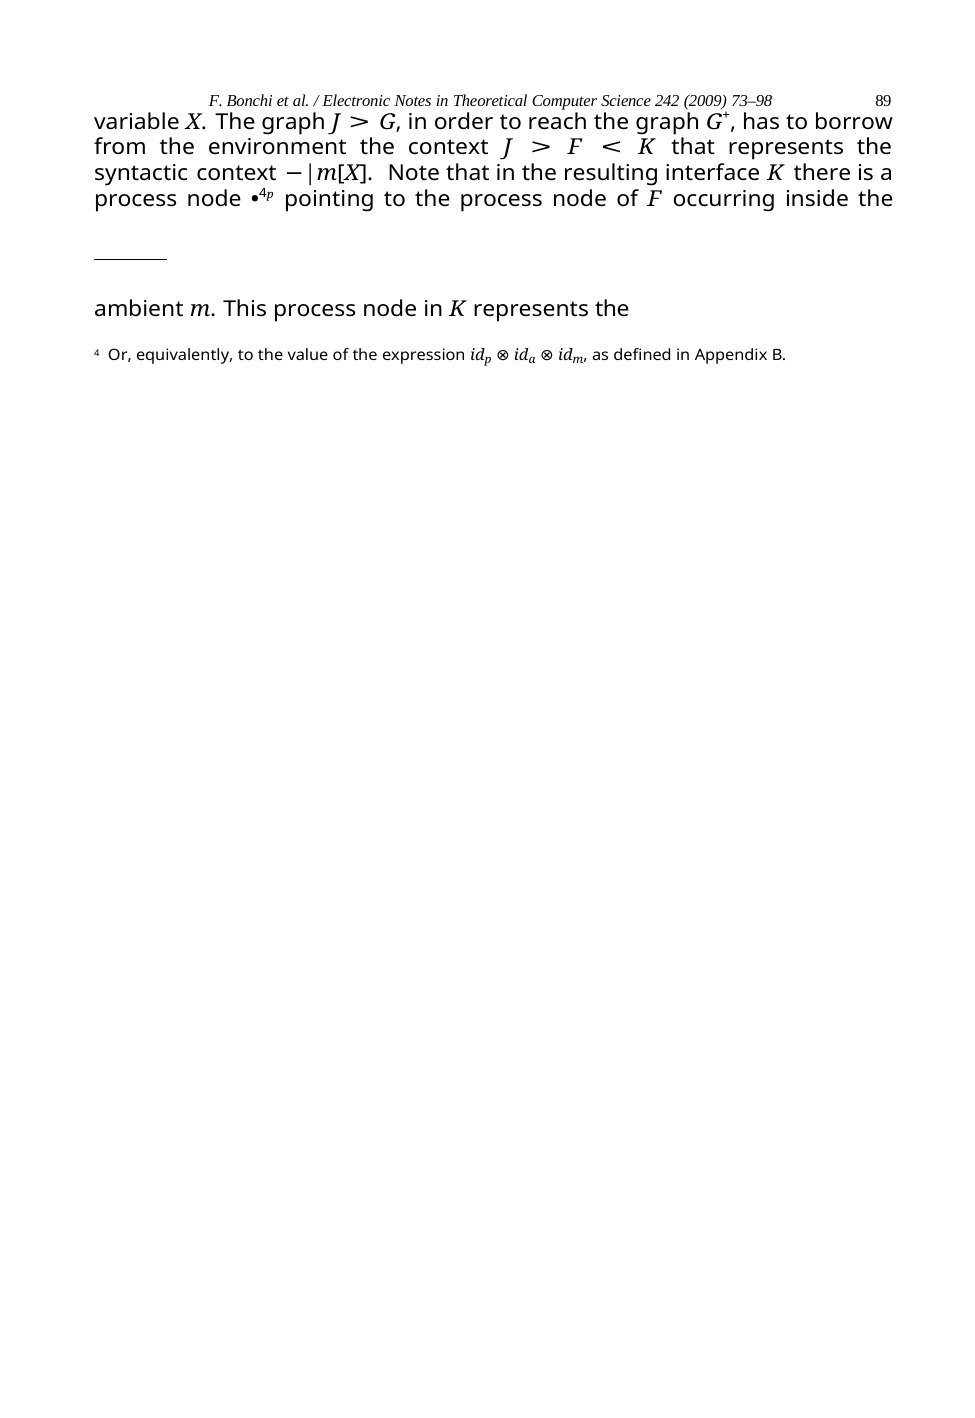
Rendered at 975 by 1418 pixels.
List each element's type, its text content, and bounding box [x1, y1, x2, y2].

text 4 Or, equivalently, to the value of the expression idp ⊗ ida ⊗ idm, as defined in Appendix B. [94, 344, 952, 368]
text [94, 108, 893, 323]
